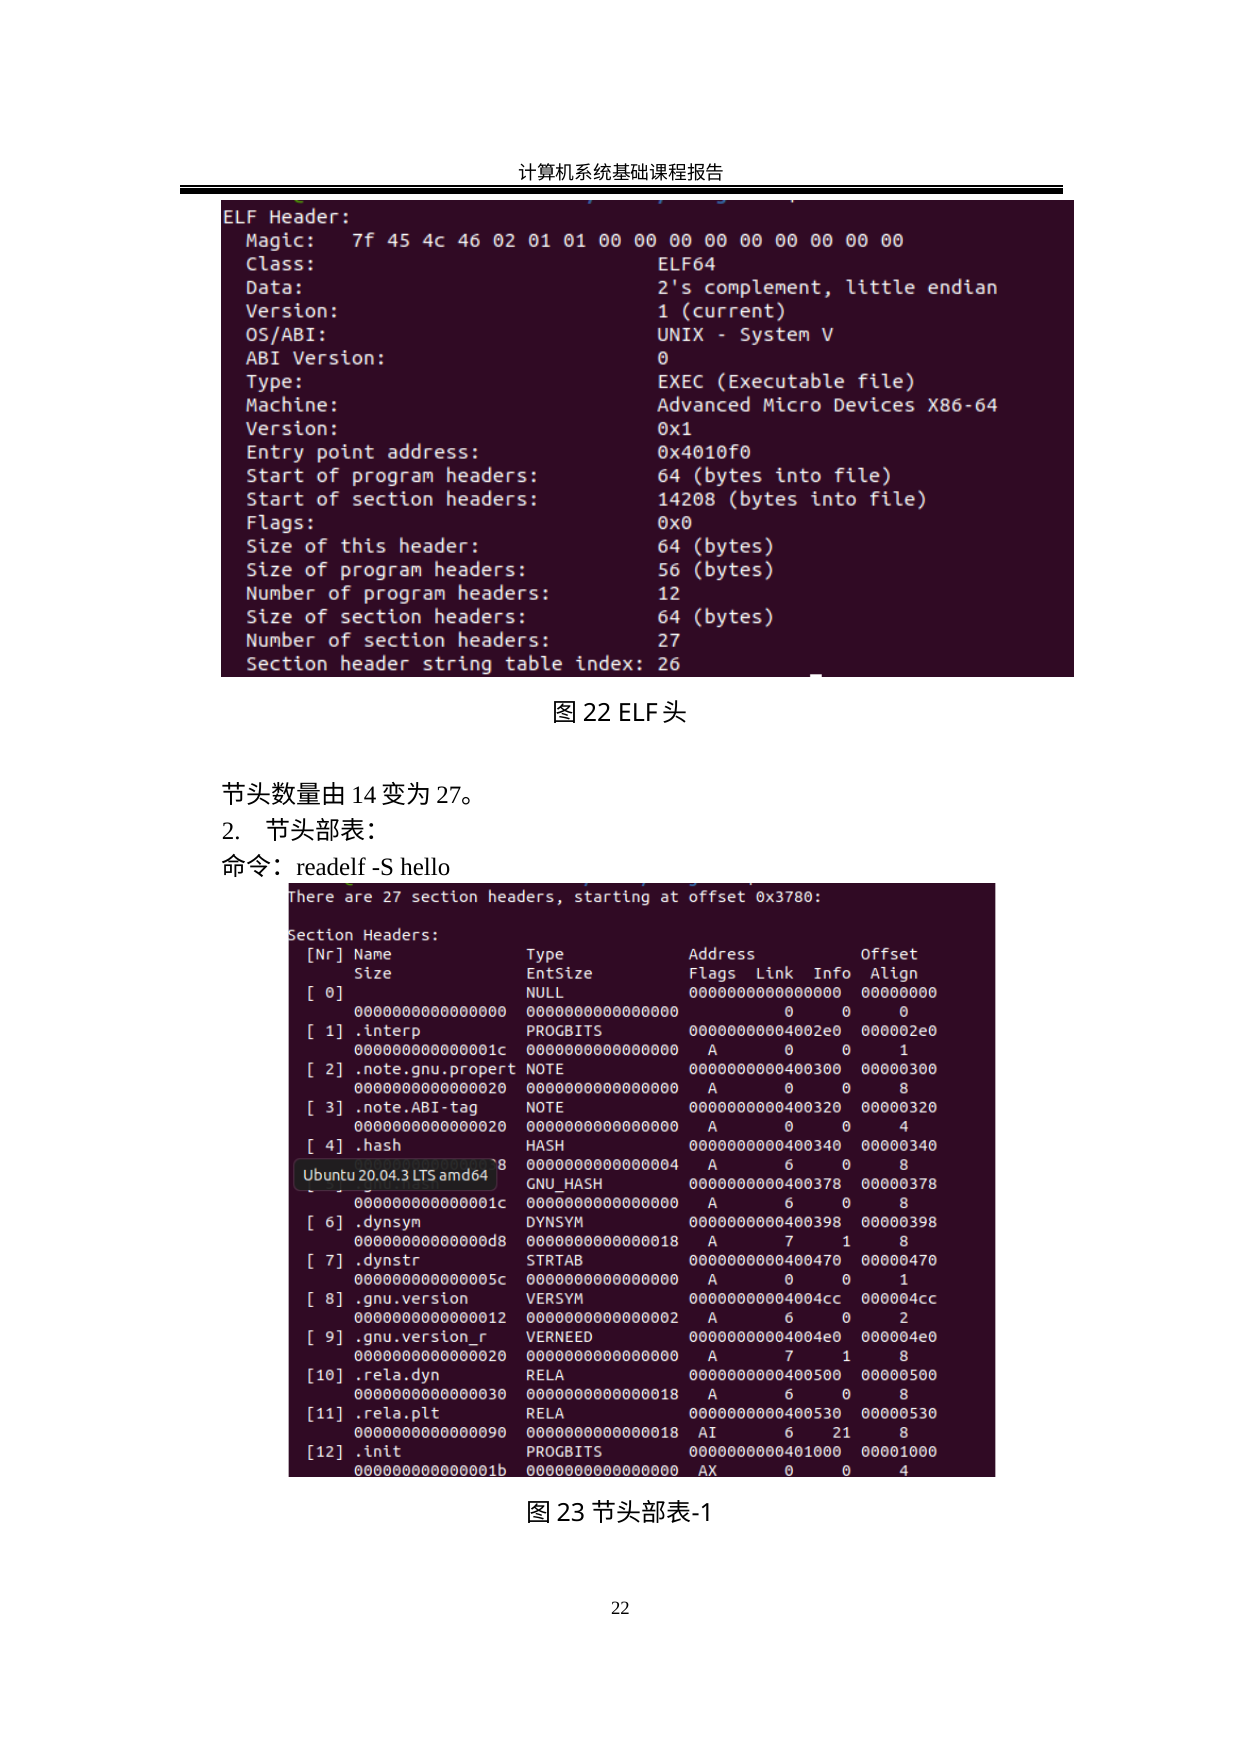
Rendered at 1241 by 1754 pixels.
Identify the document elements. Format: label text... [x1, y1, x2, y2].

text 图23 节头部表-1 [177, 1492, 1063, 1529]
text 节头数量由14变为27。 [221, 774, 1063, 811]
list 节头部表： [222, 811, 1063, 847]
text 命令：readelf -S hello [221, 847, 1063, 883]
picture [221, 200, 1074, 677]
picture [288, 883, 996, 1477]
text 图22 ELF头 [177, 693, 1063, 729]
